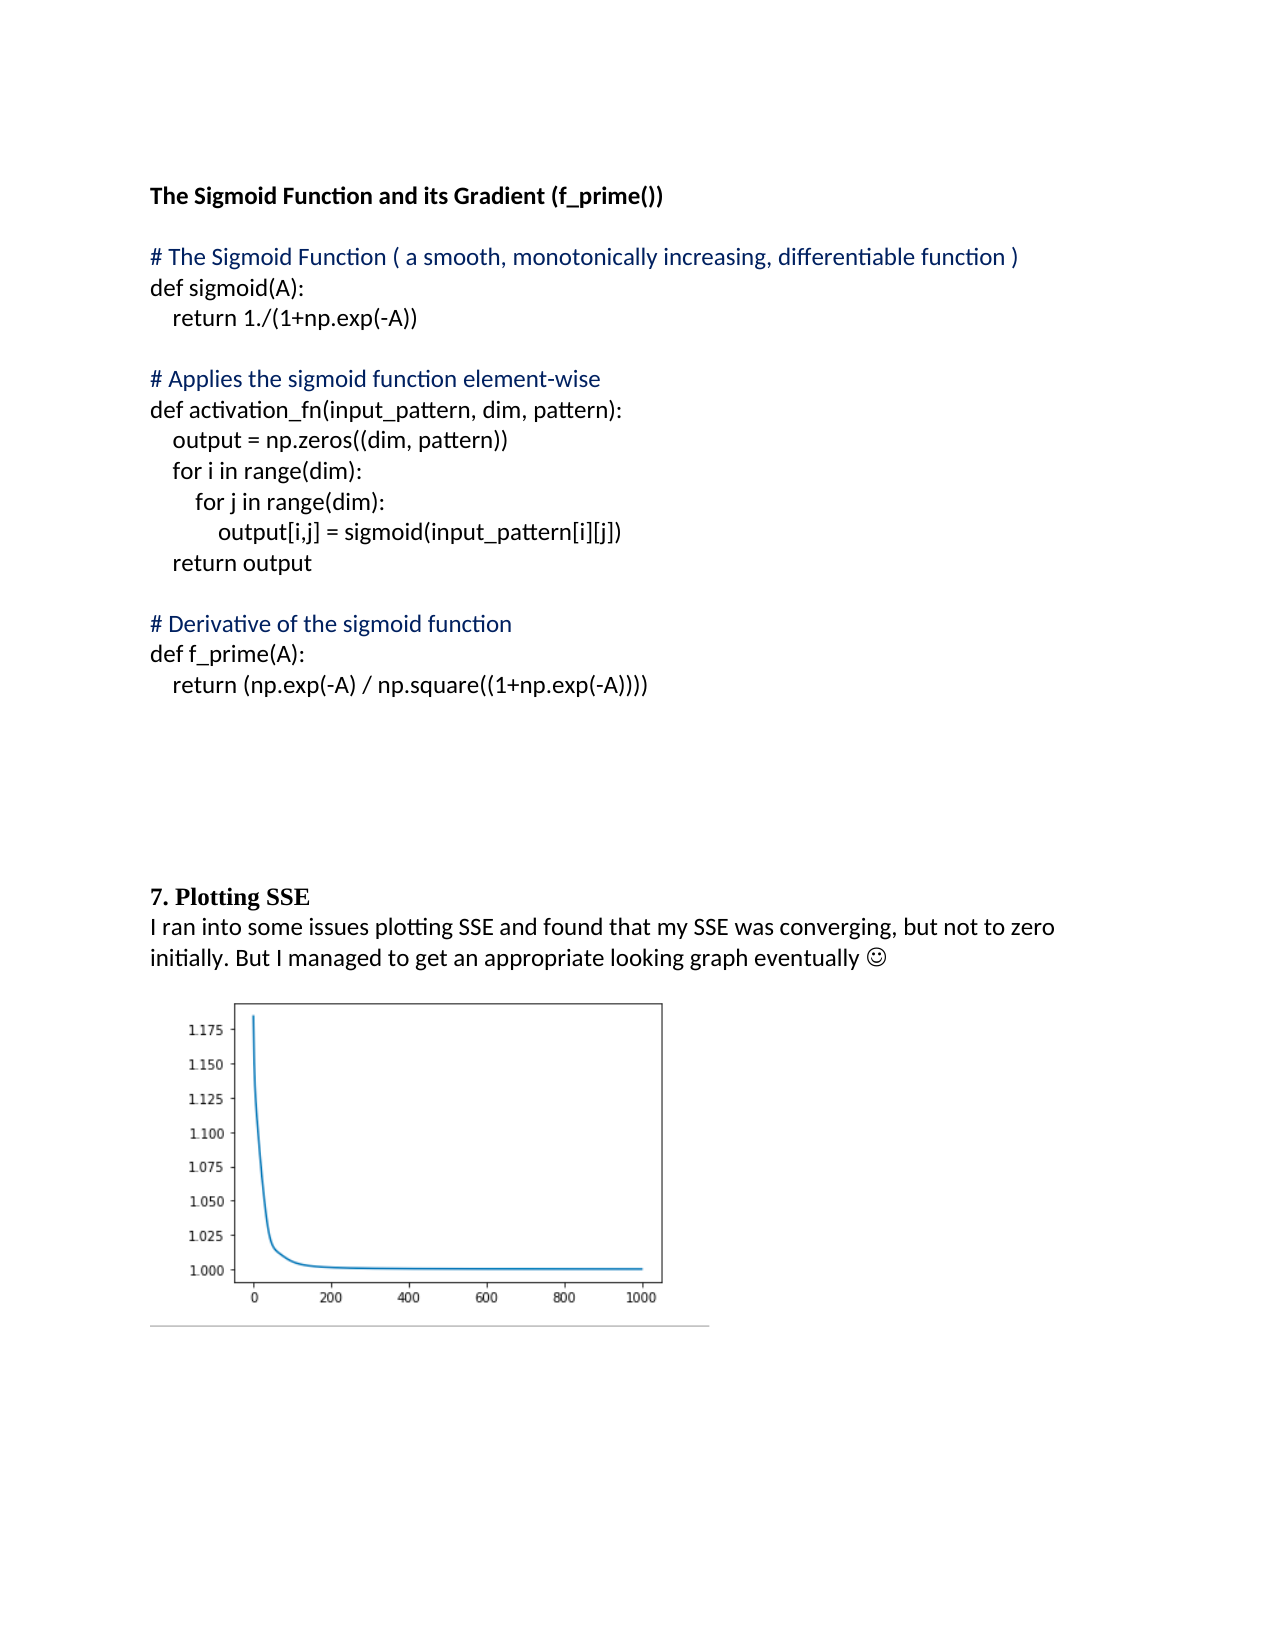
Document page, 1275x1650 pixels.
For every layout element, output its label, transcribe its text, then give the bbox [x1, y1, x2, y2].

text def sigmoid(A): [150, 272, 1125, 303]
text # Derivative of the sigmoid function [150, 608, 1125, 638]
text return output [150, 547, 1125, 577]
text # The Sigmoid Function ( a smooth, monotonically increasing, differentiable function ) [150, 242, 1125, 272]
text def f_prime(A): [150, 638, 1125, 669]
picture [150, 1002, 710, 1332]
text I ran into some issues plotting SSE and found that my SSE was converging, but not to zero initially. But I managed to get an appropriate looking graph eventually [150, 911, 1125, 972]
text output = np.zeros((dim, pattern)) [150, 425, 1125, 455]
text for i in range(dim): [150, 455, 1125, 486]
text def activation_fn(input_pattern, dim, pattern): [150, 394, 1125, 425]
text 7. Plotting SSE [150, 882, 1125, 911]
text for j in range(dim): [150, 486, 1125, 516]
text return (np.exp(-A) / np.square((1+np.exp(-A)))) [150, 669, 1125, 699]
text output[i,j] = sigmoid(input_pattern[i][j]) [150, 516, 1125, 547]
text The Sigmoid Function and its Gradient (f_prime()) [150, 181, 1125, 211]
text # Applies the sigmoid function element-wise [150, 364, 1125, 394]
text return 1./(1+np.exp(-A)) [150, 303, 1125, 333]
